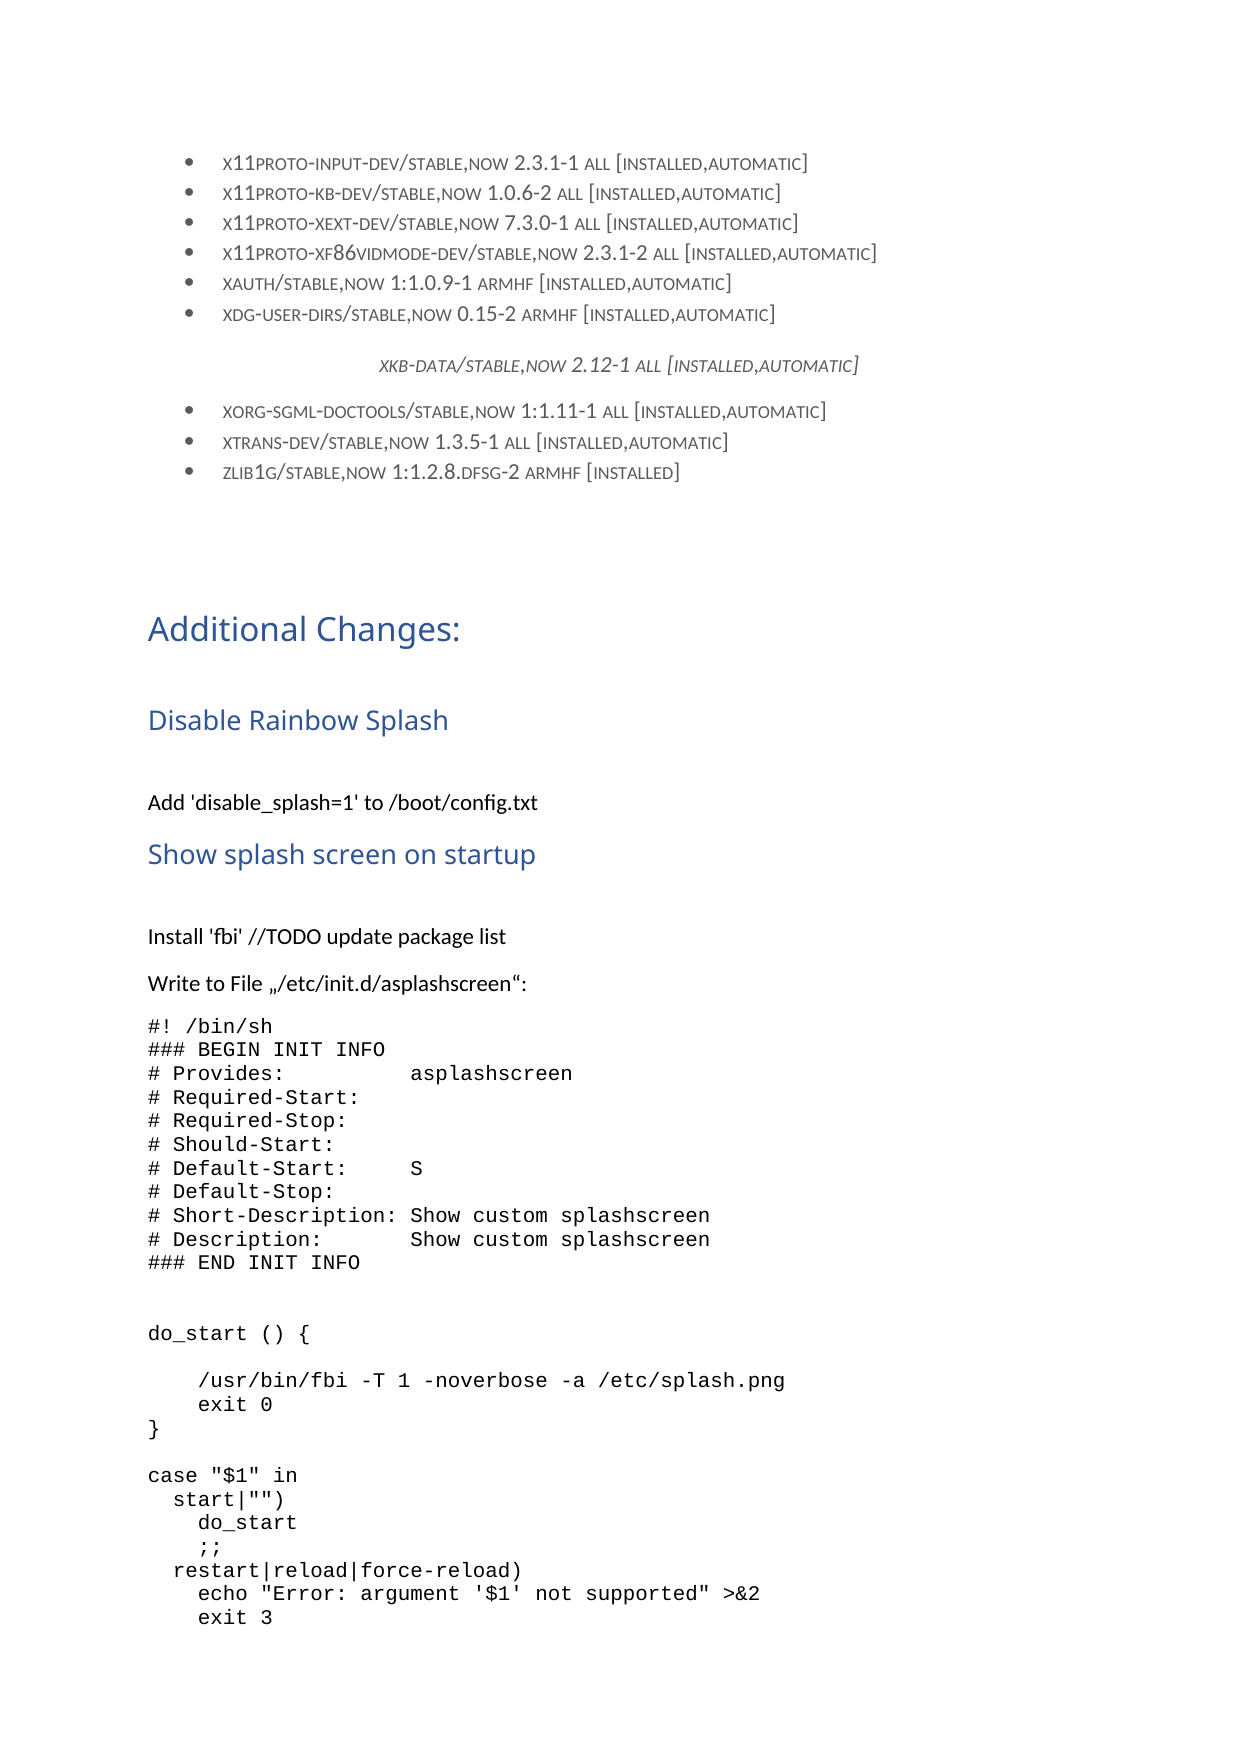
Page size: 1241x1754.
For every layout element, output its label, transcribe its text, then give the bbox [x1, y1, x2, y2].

text ### END INIT INFO [148, 1252, 1093, 1276]
list xdg-user-dirs/stable,now 0.15-2 armhf [installed,automatic] [185, 299, 1093, 327]
list x11proto-xext-dev/stable,now 7.3.0-1 all [installed,automatic] [185, 208, 1093, 236]
text ### BEGIN INIT INFO [148, 1039, 1093, 1063]
text do_start () { [148, 1323, 1093, 1347]
text xkb-data/stable,now 2.12-1 all [installed,automatic] [238, 350, 1003, 378]
list xauth/stable,now 1:1.0.9-1 armhf [installed,automatic] [185, 268, 1093, 296]
text # Required-Start: [148, 1087, 1093, 1110]
list x11proto-xf86vidmode-dev/stable,now 2.3.1-2 all [installed,automatic] [185, 238, 1093, 266]
list x11proto-kb-dev/stable,now 1.0.6-2 all [installed,automatic] [185, 178, 1093, 206]
text start|"") [148, 1489, 1093, 1512]
list xtrans-dev/stable,now 1.3.5-1 all [installed,automatic] [185, 427, 1093, 455]
text # Should-Start: [148, 1134, 1093, 1158]
text echo "Error: argument '$1' not supported" >&2 [148, 1583, 1093, 1607]
list xorg-sgml-doctools/stable,now 1:1.11-1 all [installed,automatic] [185, 397, 1093, 424]
list x11proto-input-dev/stable,now 2.3.1-1 all [installed,automatic] [185, 148, 1093, 176]
text Add 'disable_splash=1' to /boot/config.txt [148, 788, 1093, 816]
text exit 0 [148, 1394, 1093, 1418]
text Write to File „/etc/init.d/asplashscreen“: [148, 969, 1093, 997]
text do_start [148, 1512, 1093, 1536]
text # Default-Start: S [148, 1158, 1093, 1181]
text # Provides: asplashscreen [148, 1063, 1093, 1087]
subtitle Disable Rainbow Splash [148, 702, 1093, 739]
text case "$1" in [148, 1465, 1093, 1489]
text /usr/bin/fbi -T 1 -noverbose -a /etc/splash.png [148, 1370, 1093, 1394]
text restart|reload|force-reload) [148, 1559, 1093, 1583]
text #! /bin/sh [148, 1016, 1093, 1039]
text Install 'fbi' //TODO update package list [148, 922, 1093, 950]
text } [148, 1418, 1093, 1441]
text ;; [148, 1536, 1093, 1559]
text # Default-Stop: [148, 1181, 1093, 1205]
list zlib1g/stable,now 1:1.2.8.dfsg-2 armhf [installed] [185, 457, 1093, 485]
subtitle Additional Changes: [148, 606, 1093, 651]
text # Required-Stop: [148, 1110, 1093, 1134]
text # Short-Description: Show custom splashscreen [148, 1205, 1093, 1228]
subtitle Show splash screen on startup [148, 835, 1093, 872]
text exit 3 [148, 1607, 1093, 1631]
text # Description: Show custom splashscreen [148, 1228, 1093, 1252]
